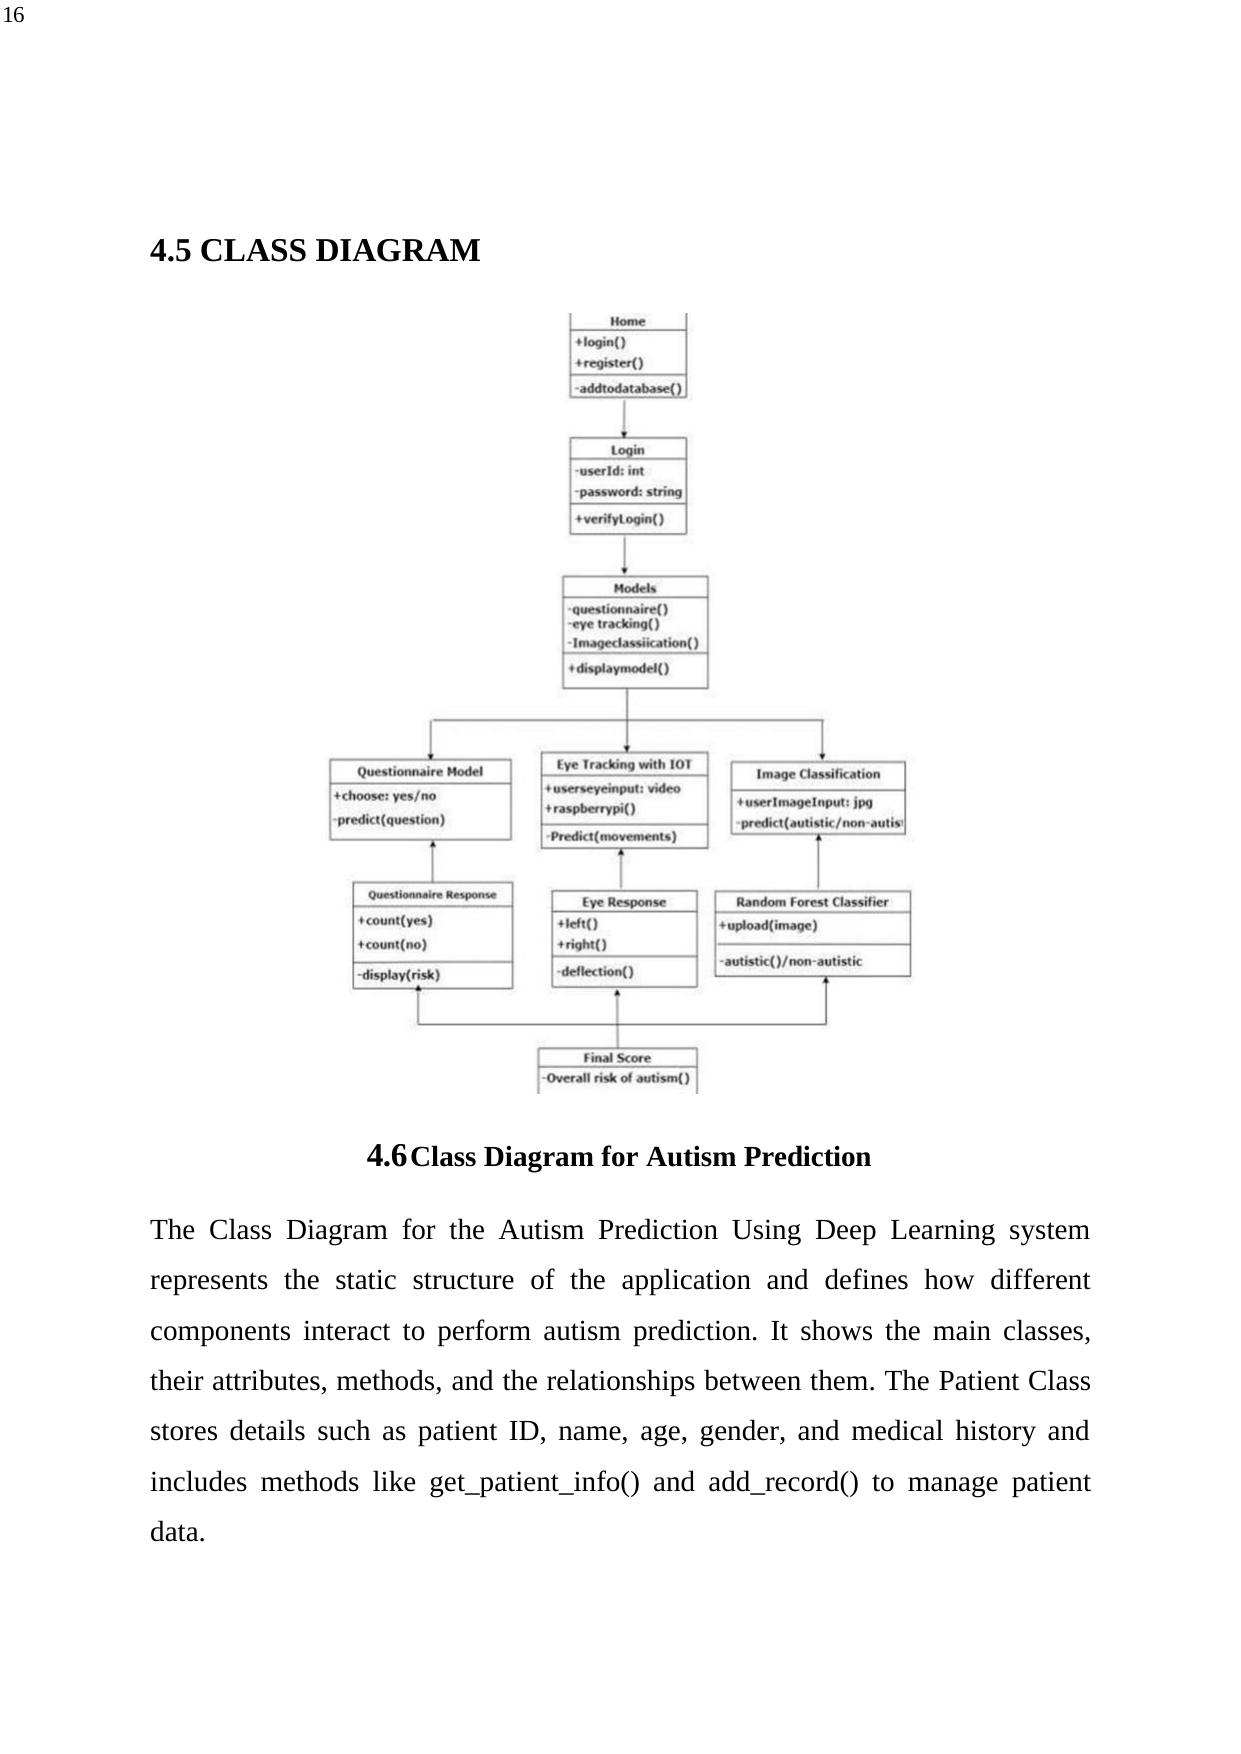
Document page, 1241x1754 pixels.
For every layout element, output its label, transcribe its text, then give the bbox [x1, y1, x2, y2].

picture [325, 313, 915, 1094]
subtitle CLASS DIAGRAM [150, 230, 1165, 268]
subtitle Class Diagram for Autism Prediction [112, 1135, 1126, 1173]
text The Class Diagram for the Autism Prediction Using Deep Learning system represents the static structure of the application and defines how different components interact to perform autism prediction. It shows the main classes, their attributes, methods, and the relationships between them. The Patient Class stores details such as patient ID, name, age, gender, and medical history and includes methods like get_patient_info() and add_record() to manage patient data. [150, 1212, 1092, 1548]
